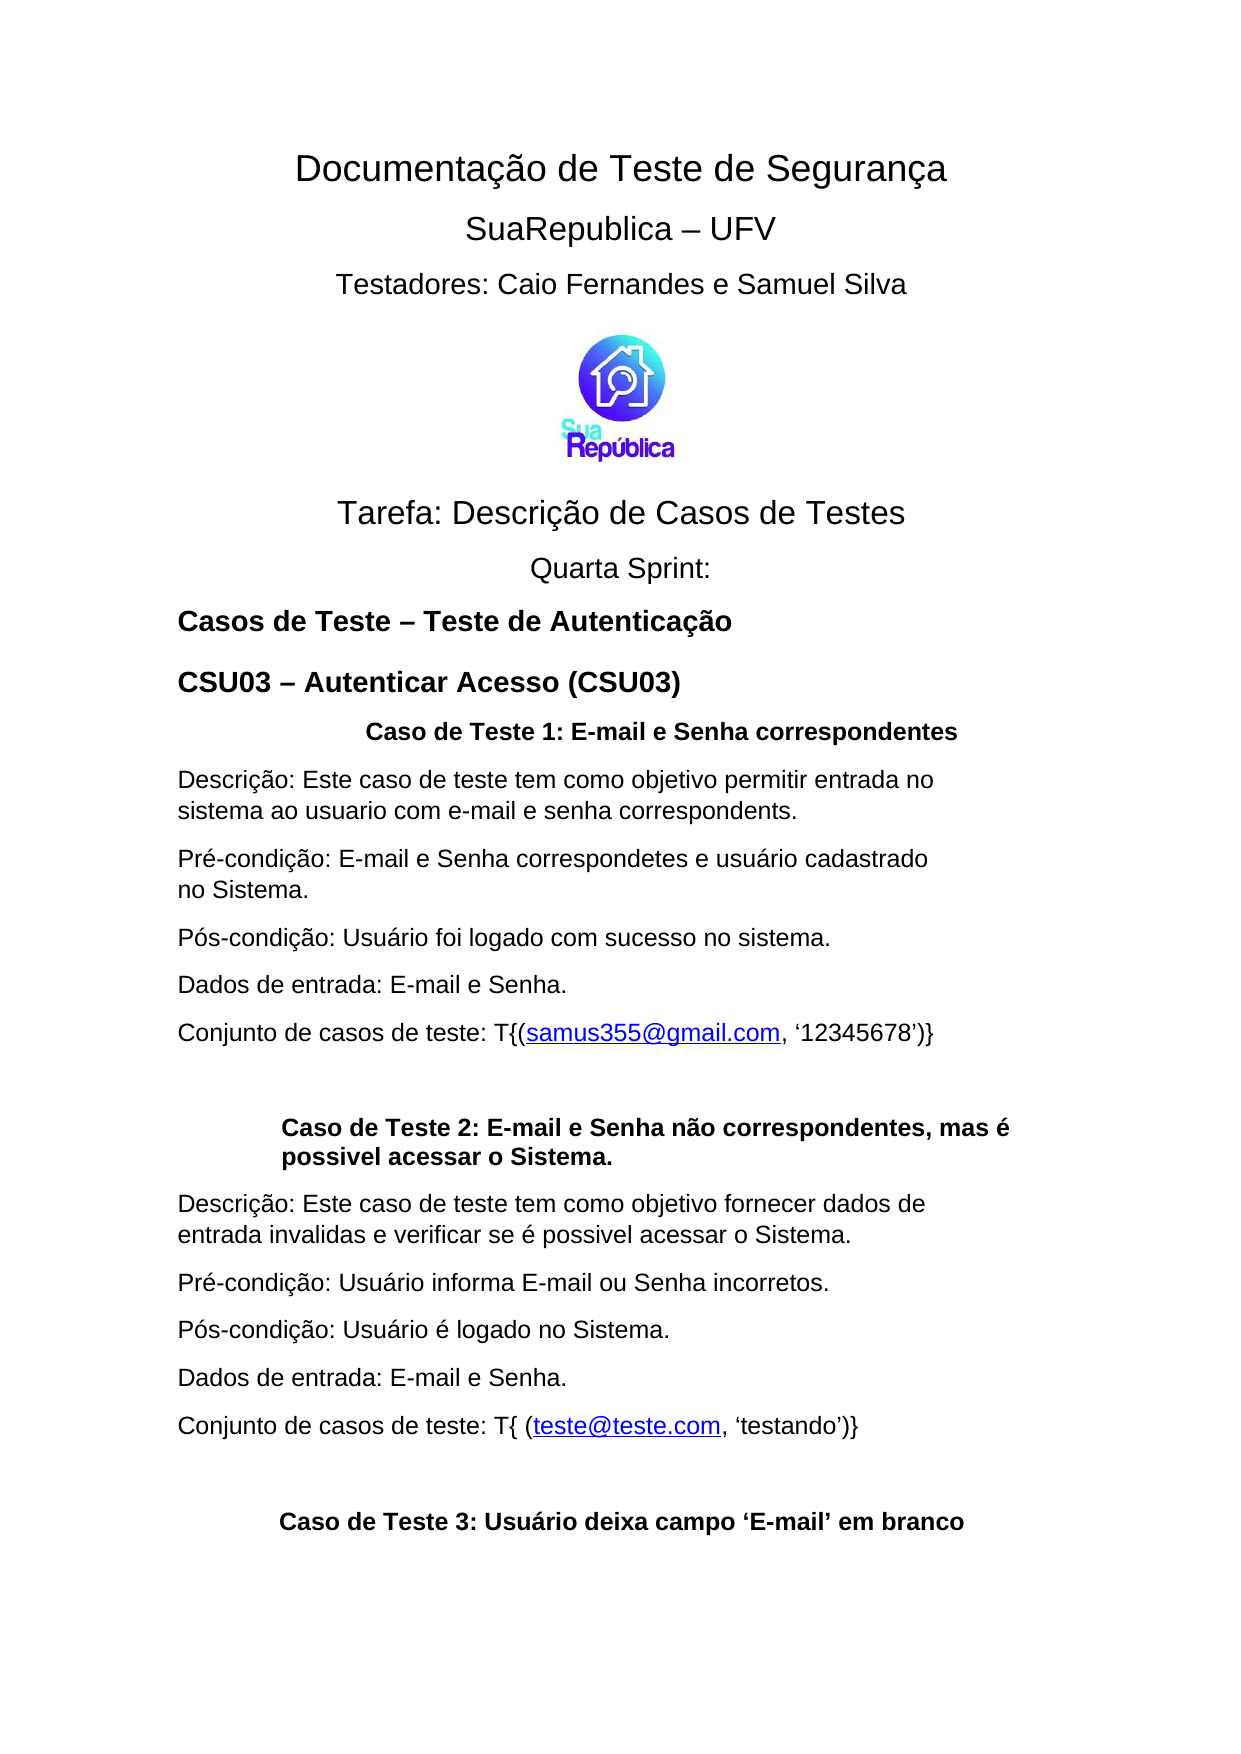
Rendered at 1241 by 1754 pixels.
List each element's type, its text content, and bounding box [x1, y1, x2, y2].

subtitle CSU03 – Autenticar Acesso (CSU03) [177, 664, 1078, 698]
text Descrição: Este caso de teste tem como objetivo permitir entrada no sistema ao usuario com e-mail e senha correspondents. [177, 765, 968, 825]
text Documentação de Teste de Segurança [192, 146, 1049, 189]
text Pré-condição: Usuário informa E-mail ou Senha incorretos. [177, 1268, 1078, 1296]
subtitle Casos de Teste – Teste de Autenticação [177, 604, 1078, 638]
subtitle Caso de Teste 2: E-mail e Senha não correspondentes, mas é possivel acessar o Sistema. [281, 1113, 1078, 1171]
picture [552, 330, 685, 464]
text Descrição: Este caso de teste tem como objetivo fornecer dados de entrada invalidas e verificar se é possivel acessar o Sistema. [177, 1189, 1008, 1249]
text Conjunto de casos de teste: T{ (teste@teste.com, ‘testando’)} [177, 1411, 1019, 1439]
text Pré-condição: E-mail e Senha correspondetes e usuário cadastrado no Sistema. [177, 844, 943, 903]
text Quarta Sprint: [192, 551, 1049, 585]
subtitle Caso de Teste 3: Usuário deixa campo ‘E-mail’ em branco [195, 1506, 1049, 1535]
text Conjunto de casos de teste: T{(samus355@gmail.com, ‘12345678’)} [177, 1018, 1052, 1046]
text SuaRepublica – UFV [192, 209, 1049, 247]
text Pós-condição: Usuário foi logado com sucesso no sistema. [177, 922, 1078, 951]
text Testadores: Caio Fernandes e Samuel Silva [194, 267, 1049, 301]
text Tarefa: Descrição de Casos de Testes [193, 493, 1049, 532]
subtitle Caso de Teste 1: E-mail e Senha correspondentes [365, 717, 1078, 746]
text Dados de entrada: E-mail e Senha. [177, 970, 950, 999]
text Pós-condição: Usuário é logado no Sistema. [177, 1315, 1078, 1344]
text Dados de entrada: E-mail e Senha. [177, 1363, 950, 1392]
